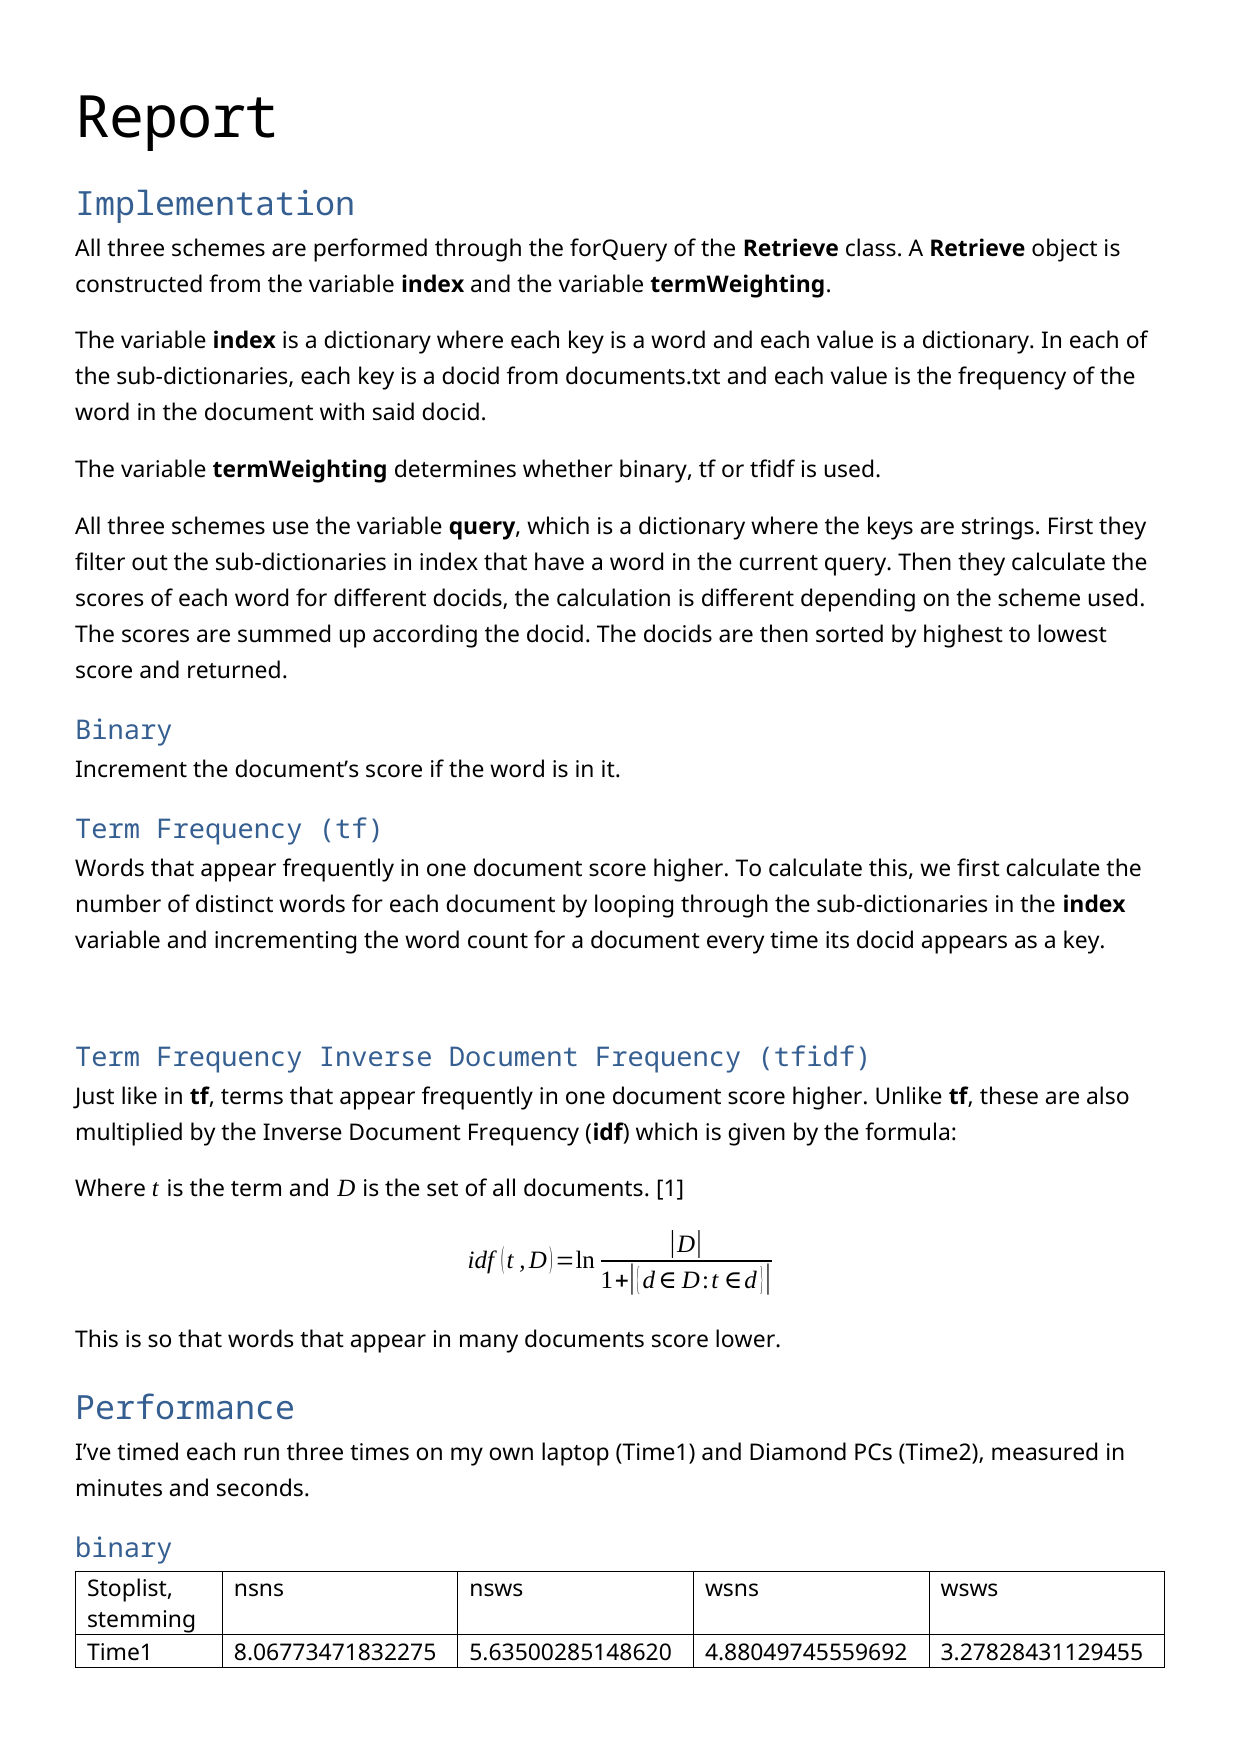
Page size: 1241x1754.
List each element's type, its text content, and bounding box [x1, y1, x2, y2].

table_header wsws [930, 1572, 1164, 1634]
text The variable termWeighting determines whether binary, tf or tfidf is used. [75, 453, 1165, 484]
table_cell 3.2782843112945557 [930, 1635, 1164, 1667]
subtitle binary [75, 1528, 1165, 1565]
subtitle Term Frequency (tf) [75, 809, 1165, 846]
text All three schemes are performed through the forQuery of the Retrieve class. A Retrieve object is constructed from the variable index and the variable termWeighting. [75, 232, 1165, 299]
text The variable index is a dictionary where each key is a word and each value is a dictionary. In each of the sub-dictionaries, each key is a docid from documents.txt and each value is the frequency of the word in the document with said docid. [75, 324, 1165, 427]
subtitle Binary [75, 710, 1165, 747]
title Report [75, 75, 1165, 154]
table_cell 4.880497455596924 [694, 1635, 929, 1667]
text Words that appear frequently in one document score higher. To calculate this, we first calculate the number of distinct words for each document by looping through the sub-dictionaries in the index variable and incrementing the word count for a document every time its docid appears as a key. [75, 852, 1165, 955]
table_header nsws [458, 1572, 693, 1634]
text Where is the term and is the set of all documents. [75, 1172, 1165, 1204]
text I’ve timed each run three times on my own laptop (Time1) and Diamond PCs (Time2), measured in minutes and seconds. [75, 1436, 1165, 1503]
subtitle Implementation [75, 179, 1165, 225]
table_header Stoplist, stemming [76, 1572, 222, 1634]
table_header wsns [694, 1572, 929, 1634]
text Increment the document’s score if the word is in it. [75, 753, 1165, 784]
table_cell 5.635002851486206 [458, 1635, 693, 1667]
table_header nsns [223, 1572, 457, 1634]
subtitle Performance [75, 1383, 1165, 1429]
text All three schemes use the variable query, which is a dictionary where the keys are strings. First they filter out the sub-dictionaries in index that have a word in the current query. Then they calculate the scores of each word for different docids, the calculation is different depending on the scheme used. The scores are summed up according the docid. The docids are then sorted by highest to lowest score and returned. [75, 510, 1165, 685]
table_cell Time1 [76, 1635, 222, 1667]
table_cell 8.067734718322754 [223, 1635, 457, 1667]
text Just like in tf, terms that appear frequently in one document score higher. Unlike tf, these are also multiplied by the Inverse Document Frequency (idf) which is given by the formula: [75, 1080, 1165, 1147]
text This is so that words that appear in many documents score lower. [75, 1323, 1165, 1354]
subtitle Term Frequency Inverse Document Frequency (tfidf) [75, 1037, 1165, 1074]
